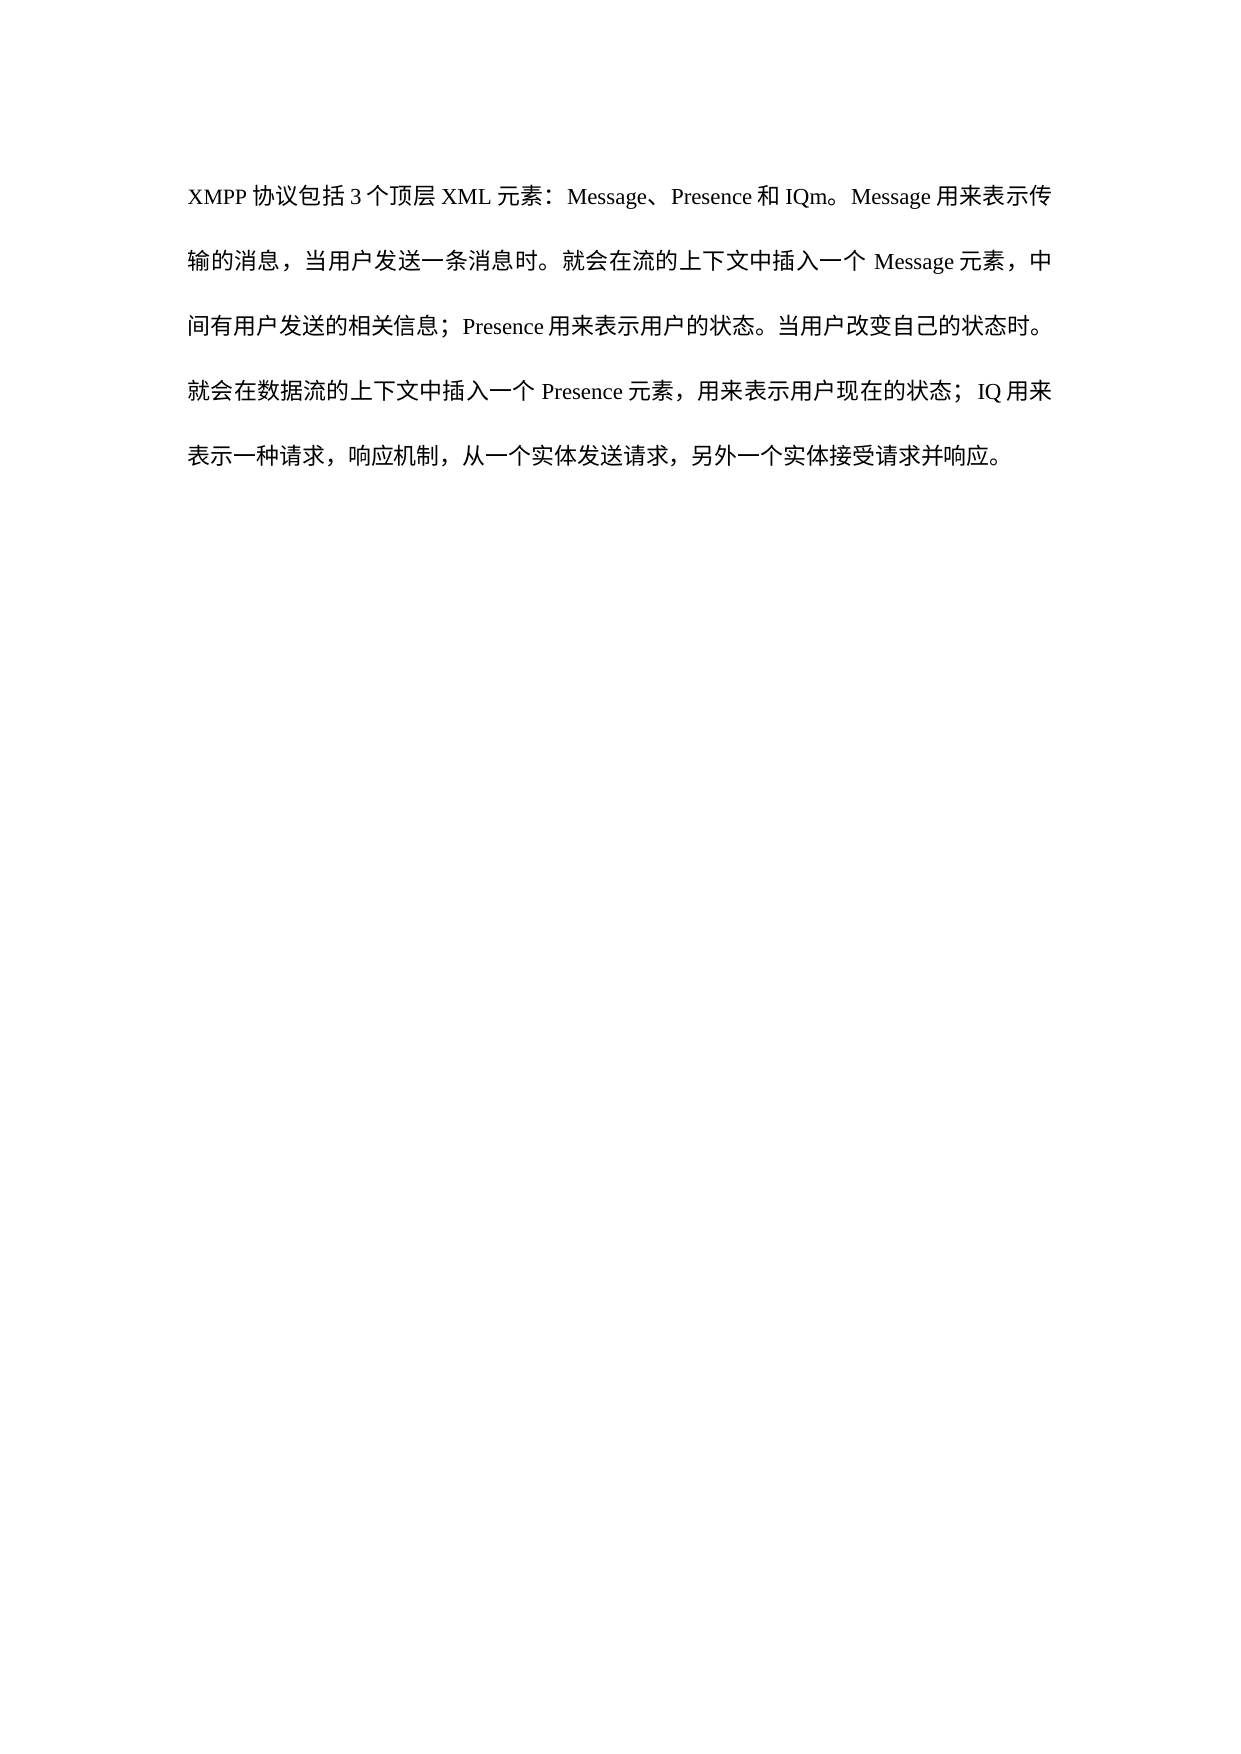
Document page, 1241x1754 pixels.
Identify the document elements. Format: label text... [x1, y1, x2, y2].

text XMPP协议包括3个顶层XML元素：Message、Presence和IQm。Message用来表示传输的消息，当用户发送一条消息时。就会在流的上下文中插入一个Message元素，中间有用户发送的相关信息；Presence用来表示用户的状态。当用户改变自己的状态时。就会在数据流的上下文中插入一个Presence元素，用来表示用户现在的状态；IQ用来表示一种请求，响应机制，从一个实体发送请求，另外一个实体接受请求并响应。 [187, 162, 1053, 487]
